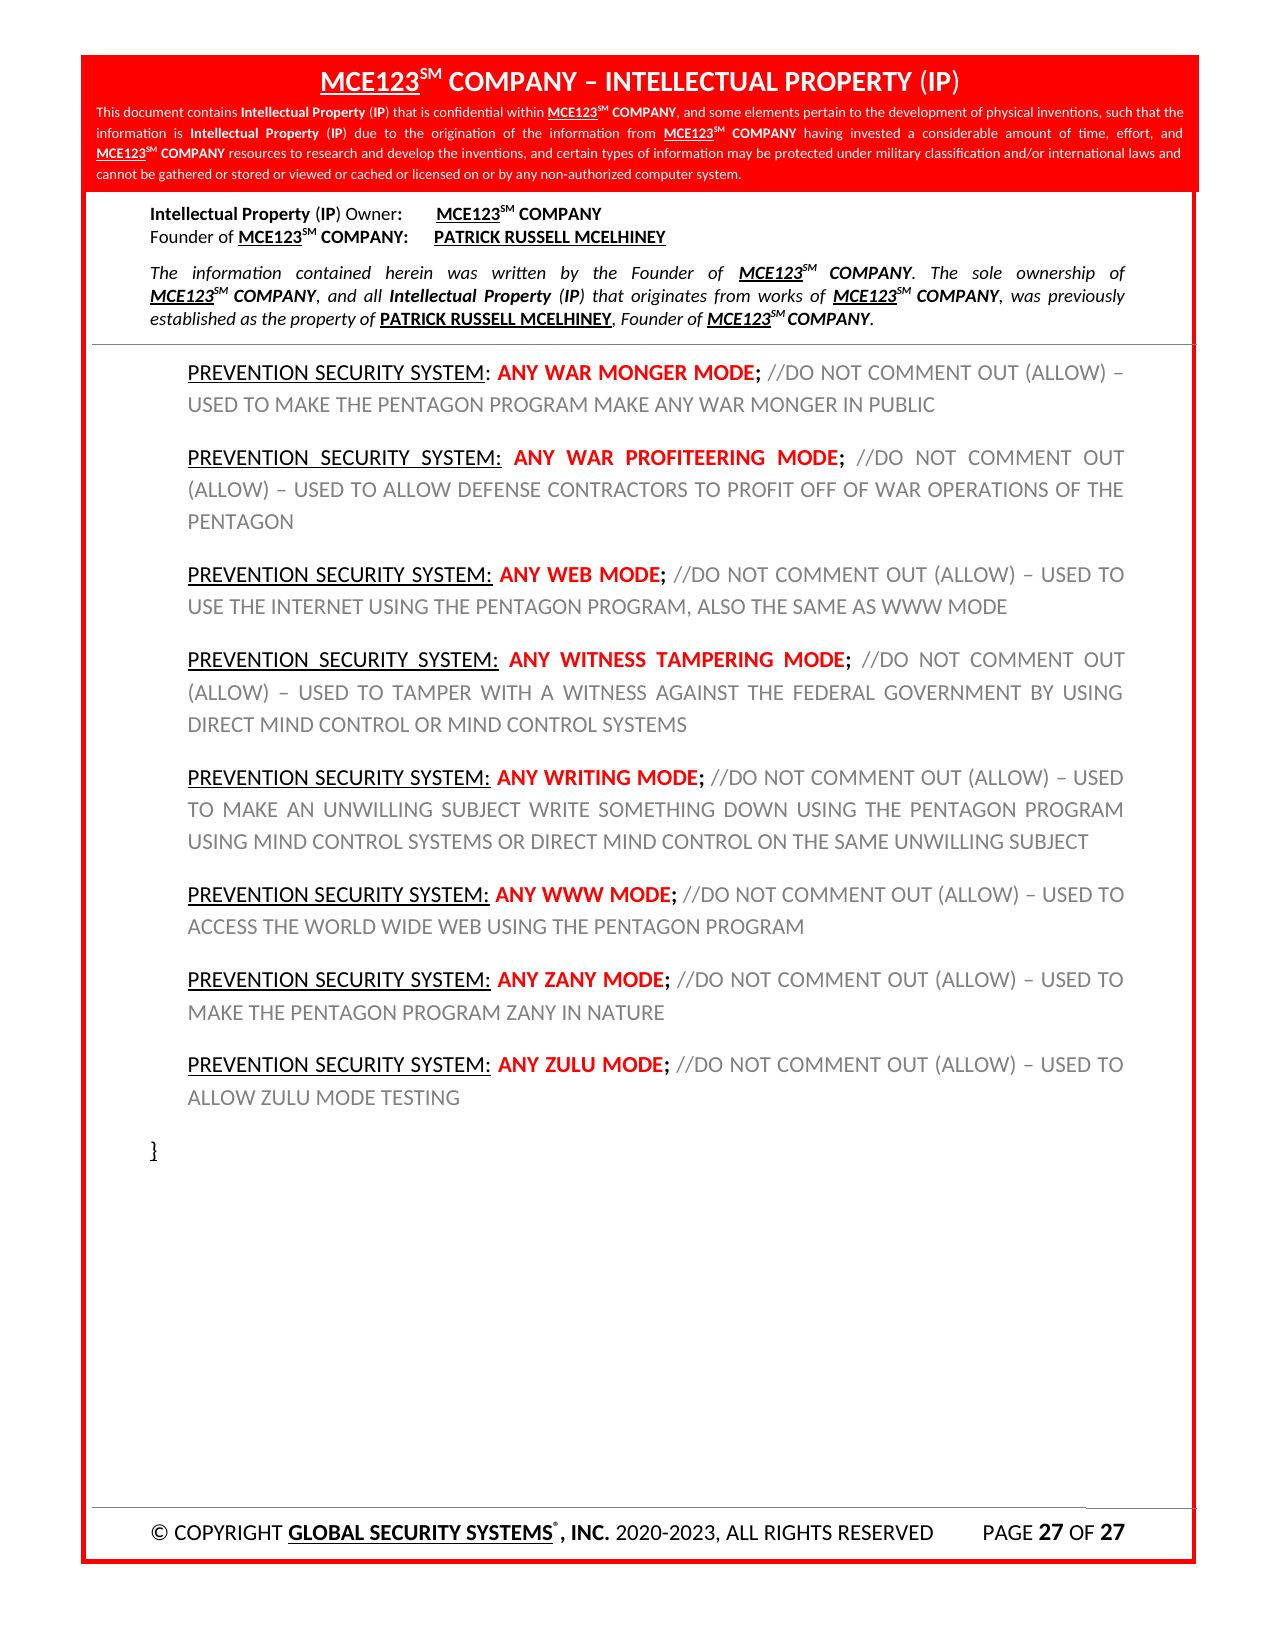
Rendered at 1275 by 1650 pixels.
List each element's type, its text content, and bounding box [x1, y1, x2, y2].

text PREVENTION SECURITY SYSTEM: ANY WEB MODE; //DO NOT COMMENT OUT (ALLOW) – USED TO USE THE INTERNET USING THE PENTAGON PROGRAM, ALSO THE SAME AS WWW MODE [187, 560, 1125, 620]
text PREVENTION SECURITY SYSTEM: ANY ZULU MODE; //DO NOT COMMENT OUT (ALLOW) – USED TO ALLOW ZULU MODE TESTING [187, 1051, 1125, 1111]
text PREVENTION SECURITY SYSTEM: ANY ZANY MODE; //DO NOT COMMENT OUT (ALLOW) – USED TO MAKE THE PENTAGON PROGRAM ZANY IN NATURE [187, 965, 1125, 1026]
text PREVENTION SECURITY SYSTEM: ANY WAR PROFITEERING MODE; //DO NOT COMMENT OUT (ALLOW) – USED TO ALLOW DEFENSE CONTRACTORS TO PROFIT OFF OF WAR OPERATIONS OF THE PENTAGON [187, 443, 1125, 535]
text PREVENTION SECURITY SYSTEM: ANY WWW MODE; //DO NOT COMMENT OUT (ALLOW) – USED TO ACCESS THE WORLD WIDE WEB USING THE PENTAGON PROGRAM [187, 880, 1125, 940]
text PREVENTION SECURITY SYSTEM: ANY WRITING MODE; //DO NOT COMMENT OUT (ALLOW) – USED TO MAKE AN UNWILLING SUBJECT WRITE SOMETHING DOWN USING THE PENTAGON PROGRAM USING MIND CONTROL SYSTEMS OR DIRECT MIND CONTROL ON THE SAME UNWILLING SUBJECT [187, 763, 1125, 855]
text PREVENTION SECURITY SYSTEM: ANY WITNESS TAMPERING MODE; //DO NOT COMMENT OUT (ALLOW) – USED TO TAMPER WITH A WITNESS AGAINST THE FEDERAL GOVERNMENT BY USING DIRECT MIND CONTROL OR MIND CONTROL SYSTEMS [187, 645, 1125, 738]
text } [150, 1136, 1125, 1164]
text PREVENTION SECURITY SYSTEM: ANY WAR MONGER MODE; //DO NOT COMMENT OUT (ALLOW) – USED TO MAKE THE PENTAGON PROGRAM MAKE ANY WAR MONGER IN PUBLIC [187, 358, 1125, 418]
